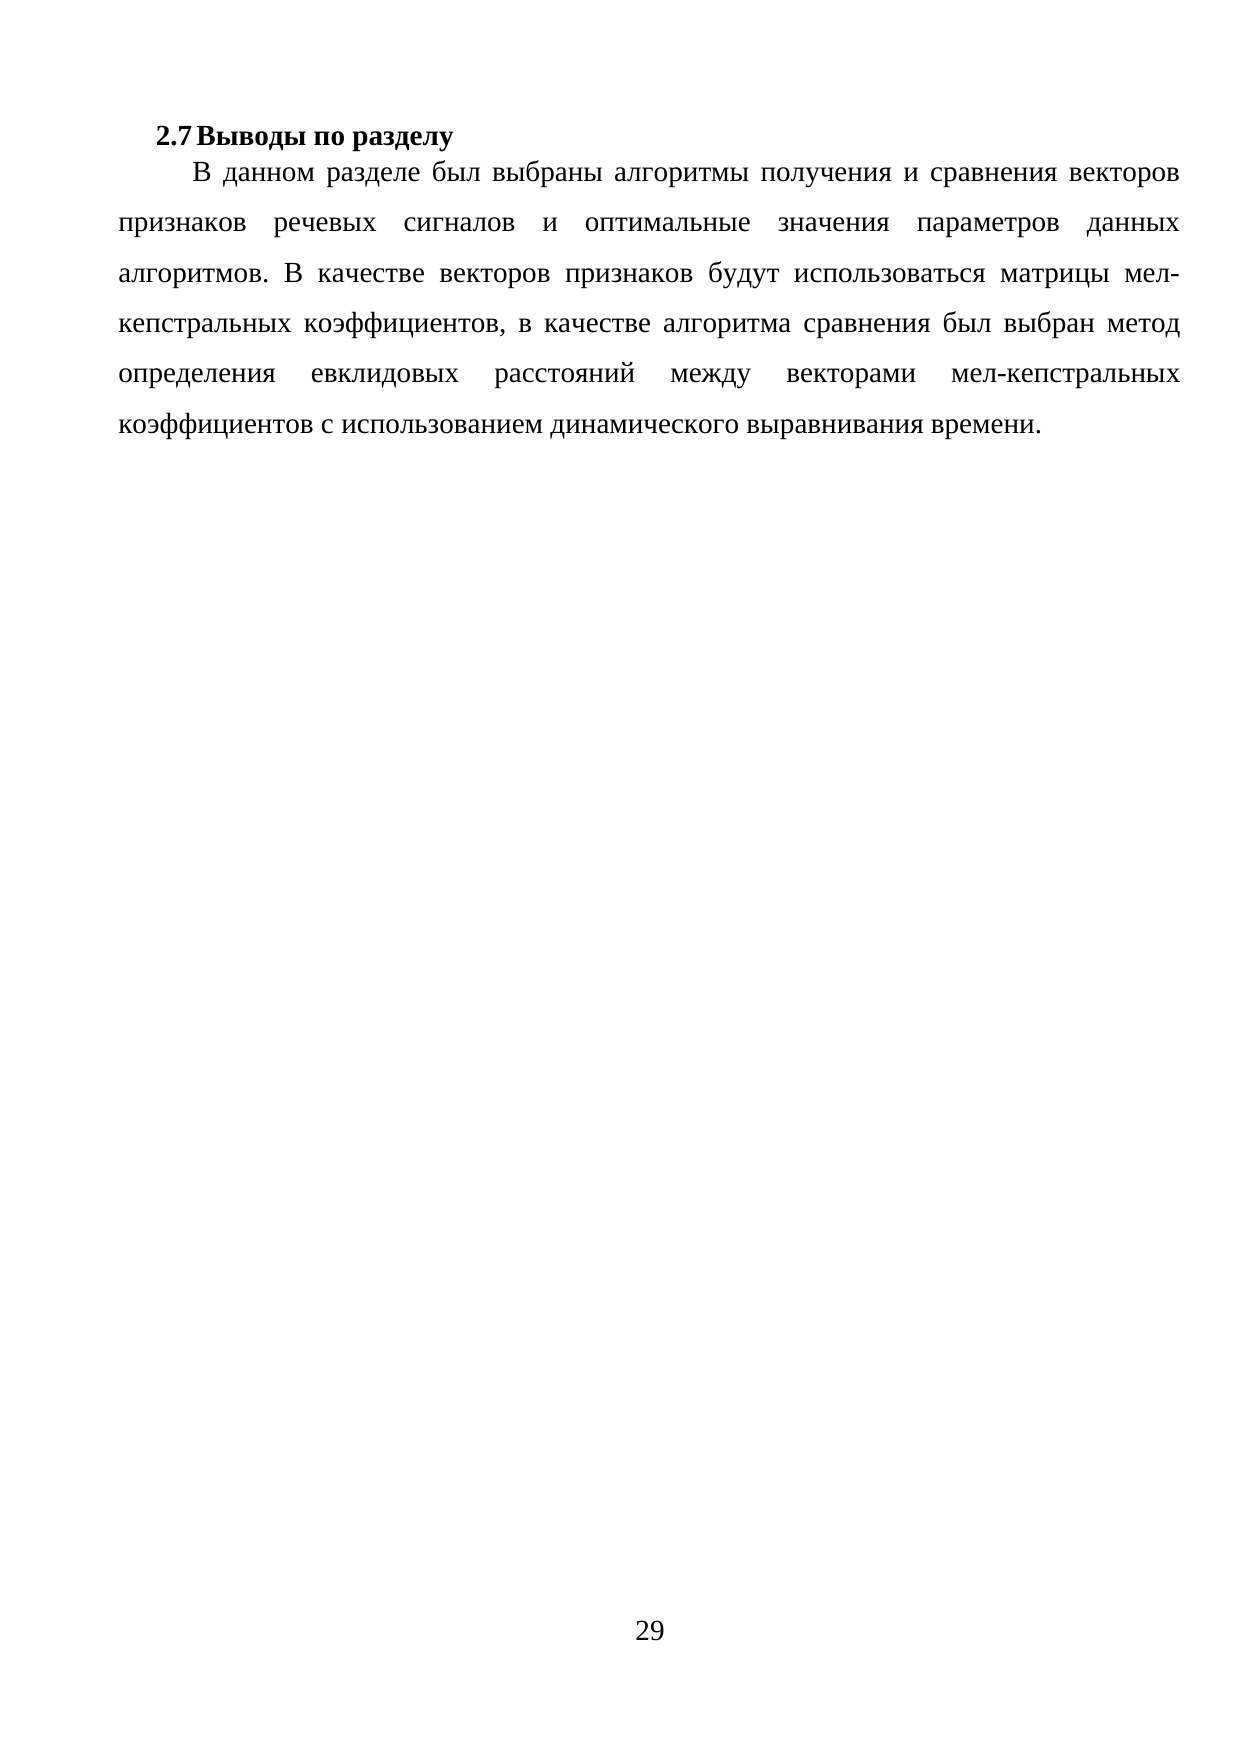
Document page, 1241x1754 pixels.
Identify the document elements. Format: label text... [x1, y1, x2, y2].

text В данном разделе был выбраны алгоритмы получения и сравнения векторов признаков речевых сигналов и оптимальные значения параметров данных алгоритмов. В качестве векторов признаков будут использоваться матрицы мел-кепстральных коэффициентов, в качестве алгоритма сравнения был выбран метод определения евклидовых расстояний между векторами мел-кепстральных коэффициентов с использованием динамического выравнивания времени. [118, 154, 1181, 439]
subtitle Выводы по разделу [156, 118, 1181, 152]
